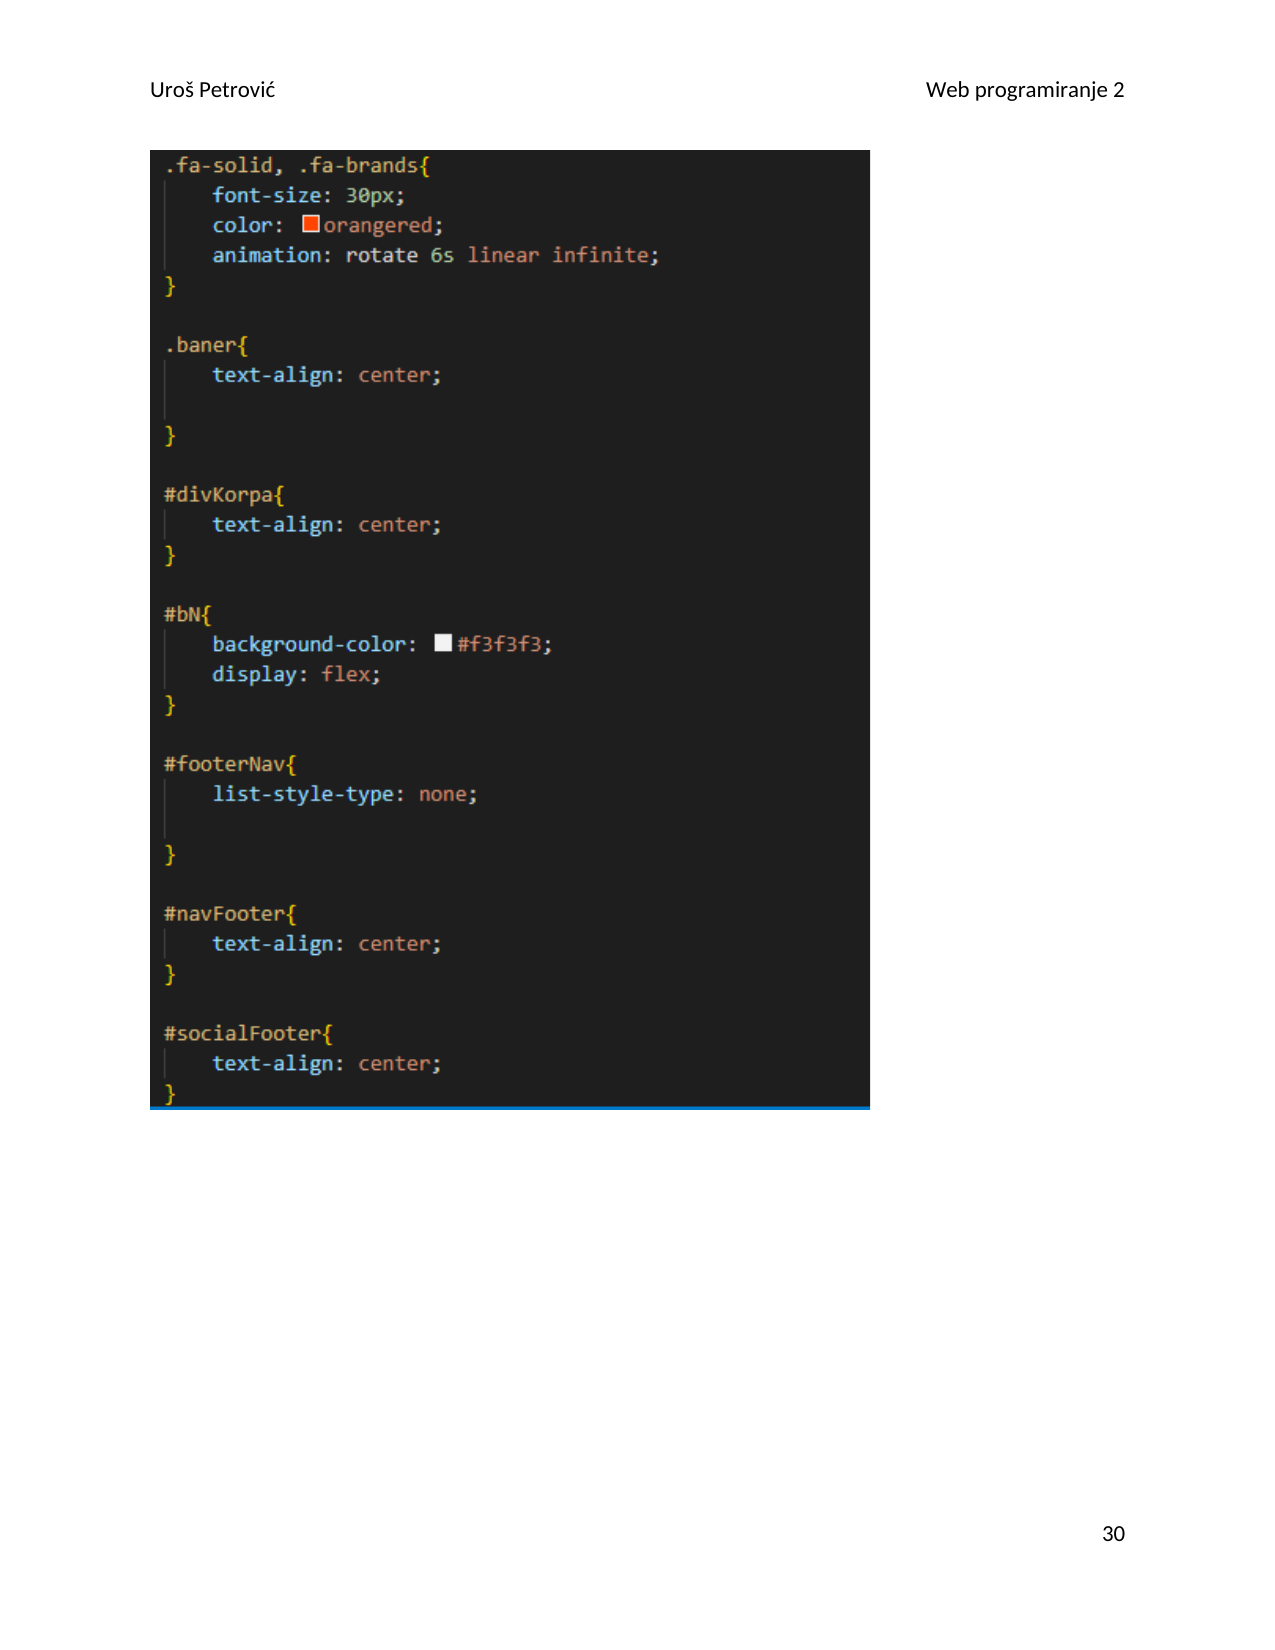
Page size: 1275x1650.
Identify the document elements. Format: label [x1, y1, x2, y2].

picture [150, 150, 871, 1110]
